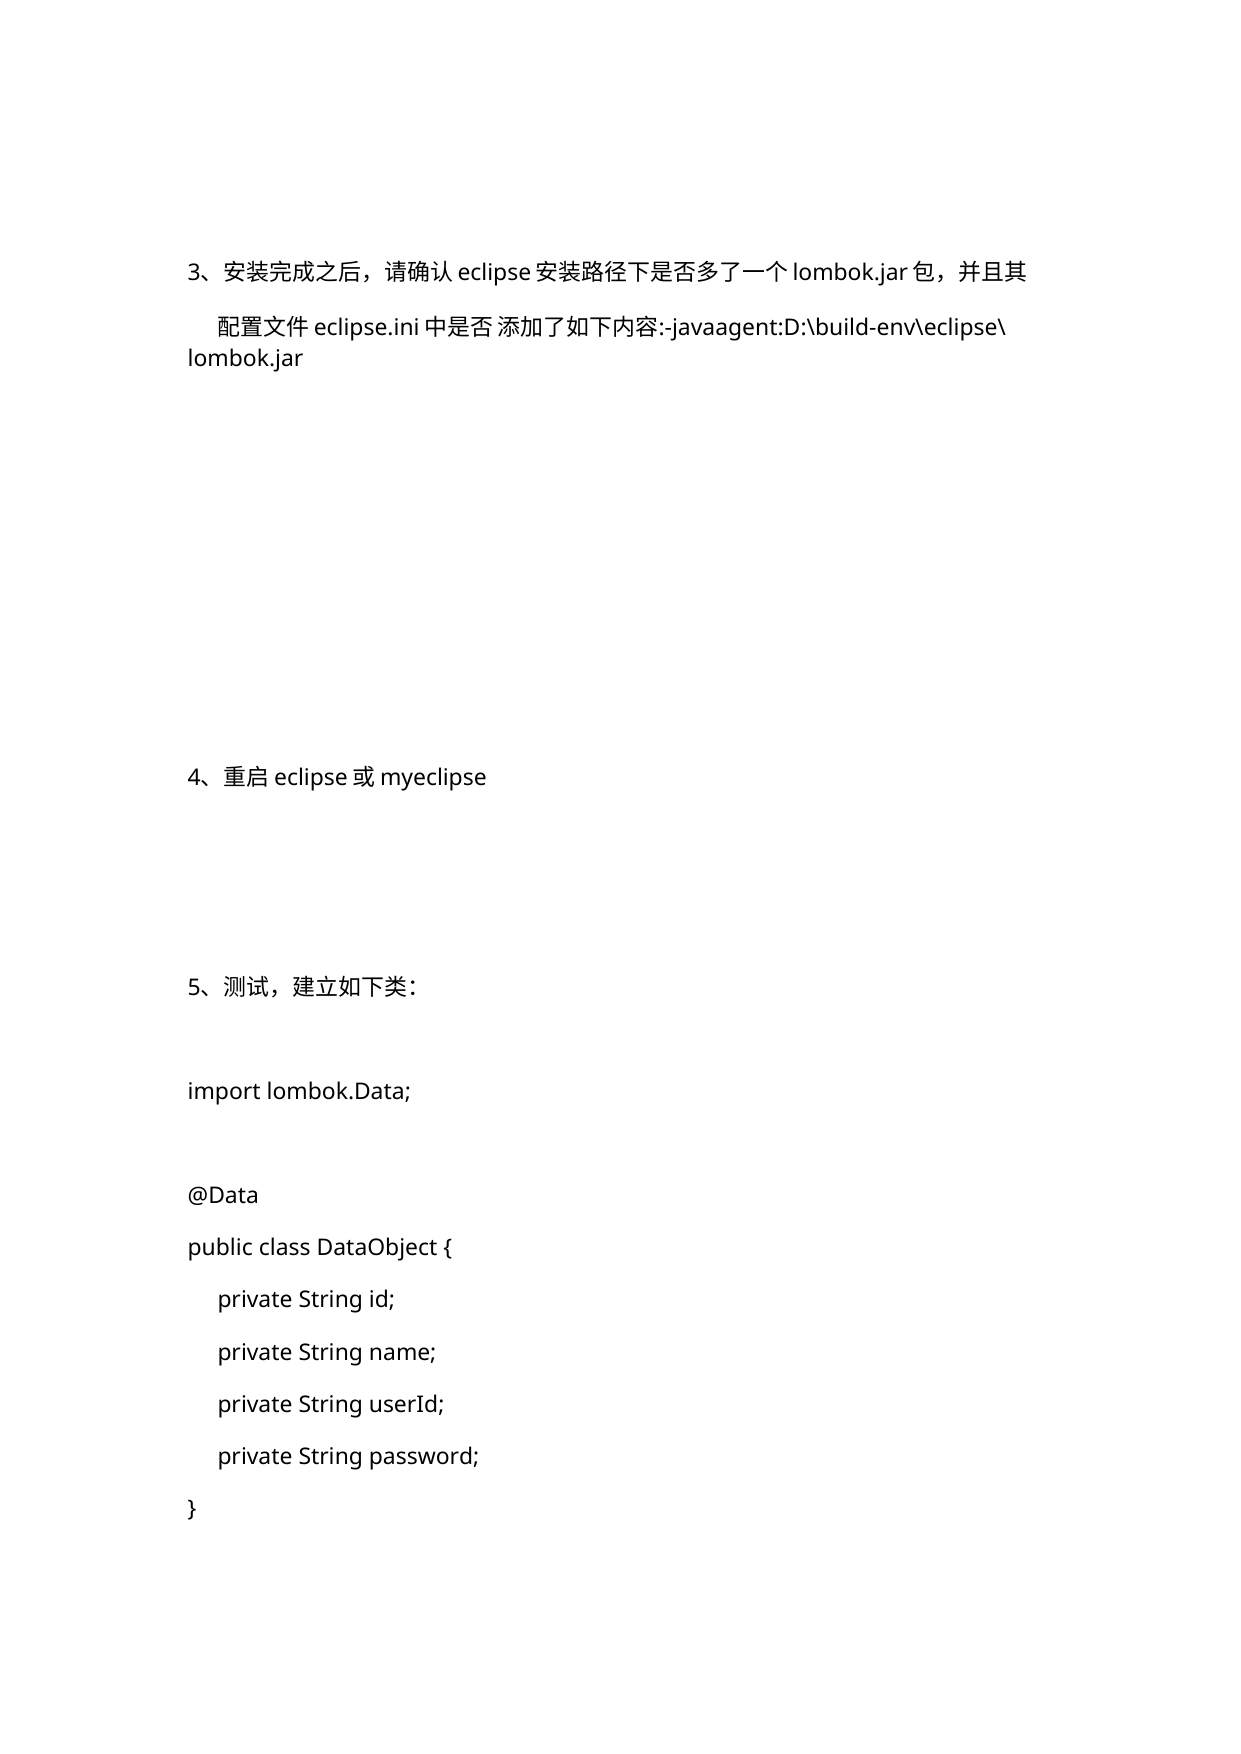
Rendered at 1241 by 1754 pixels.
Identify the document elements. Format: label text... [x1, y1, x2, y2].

text 5、测试，建立如下类： [187, 969, 1053, 1002]
text public class DataObject { [187, 1231, 1053, 1262]
text private String name; [187, 1335, 1053, 1367]
text import lombok.Data; [187, 1075, 1053, 1106]
text private String userId; [187, 1387, 1053, 1419]
text private String password; [187, 1439, 1053, 1471]
text 配置文件eclipse.ini中是否 添加了如下内容:-javaagent:D:\build-env\eclipse\lombok.jar [187, 308, 1053, 373]
text 4、重启eclipse或myeclipse [187, 758, 1053, 792]
text } [187, 1492, 1053, 1523]
text 3、安装完成之后，请确认eclipse安装路径下是否多了一个lombok.jar包，并且其 [187, 254, 1053, 287]
text @Data [187, 1179, 1053, 1210]
text private String id; [187, 1283, 1053, 1314]
